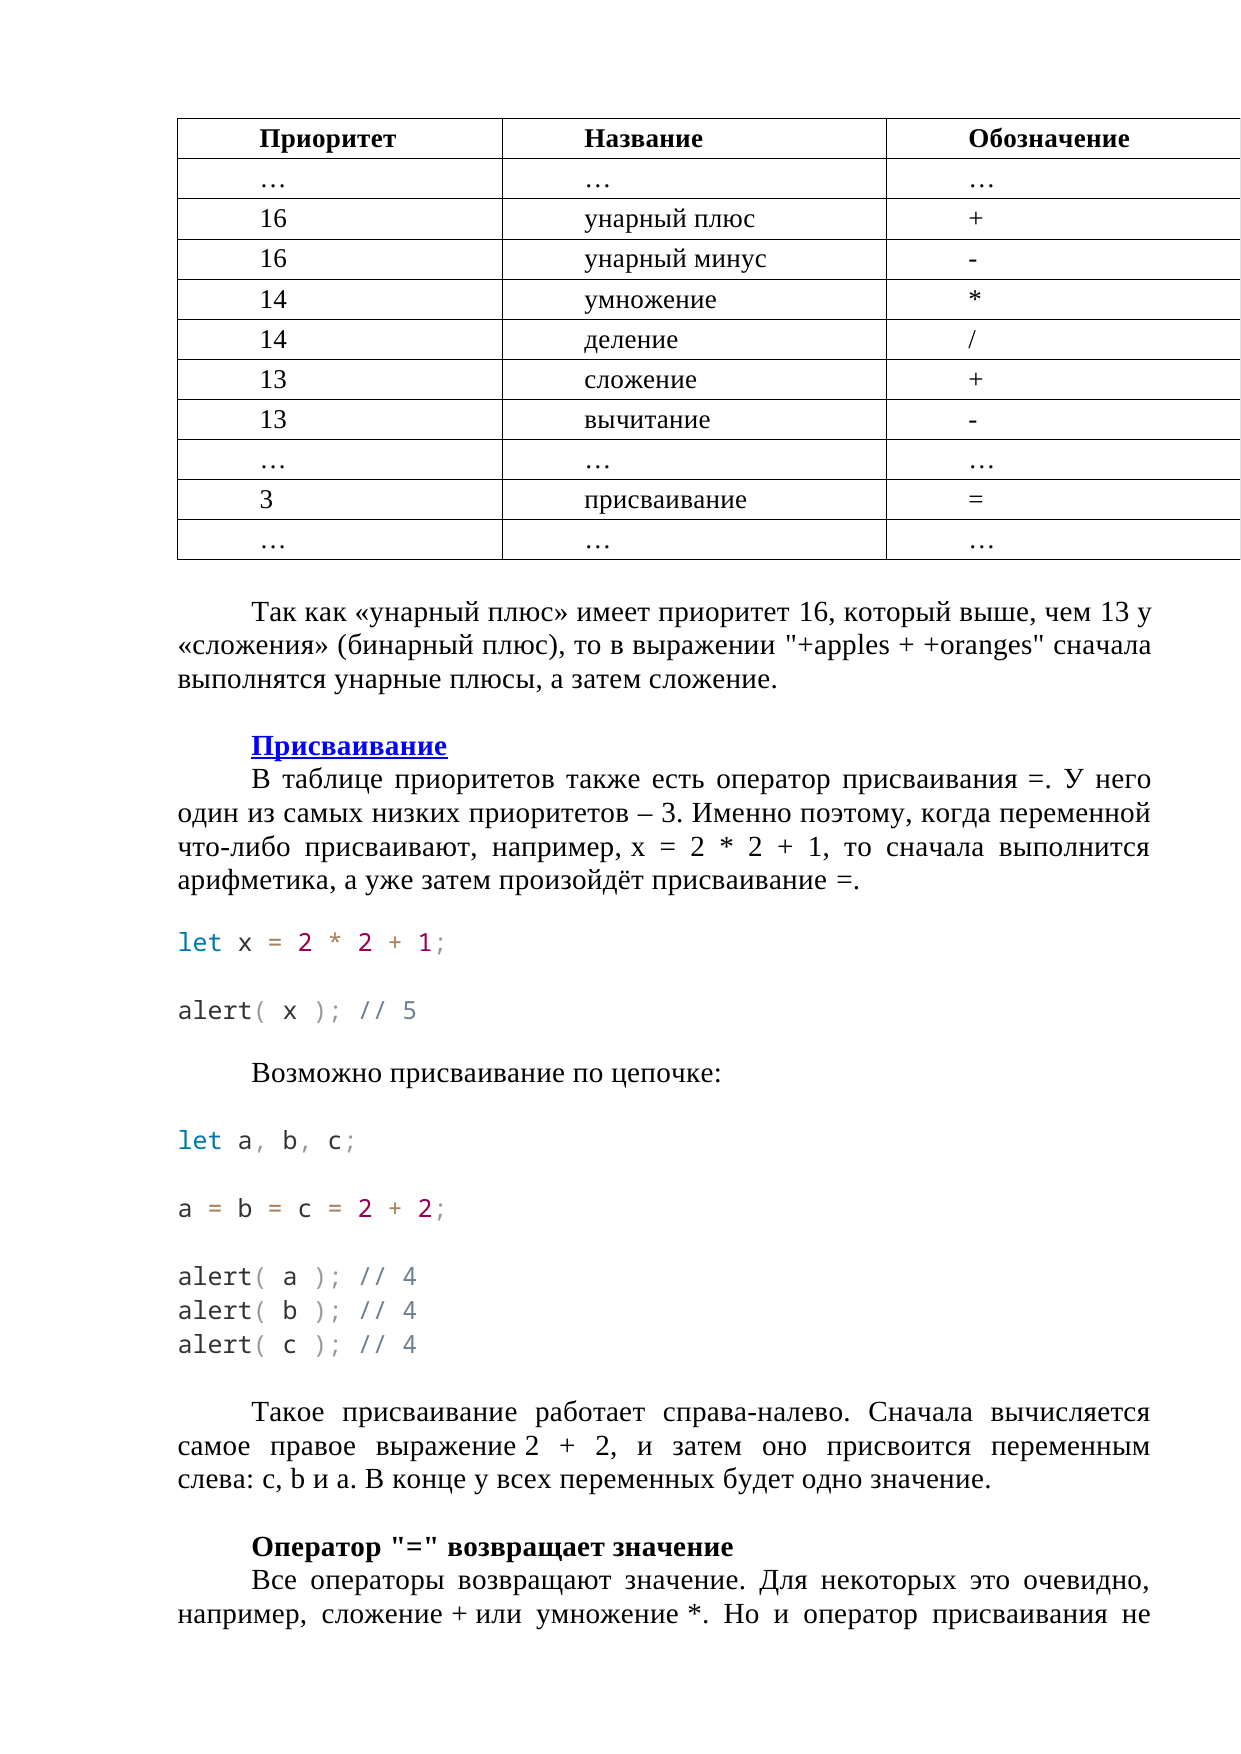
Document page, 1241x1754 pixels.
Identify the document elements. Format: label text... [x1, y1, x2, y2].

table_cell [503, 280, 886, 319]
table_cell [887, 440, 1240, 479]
text В таблице приоритетов также есть оператор присваивания =. У него один из самых низких приоритетов – 3. Именно поэтому, когда переменной что-либо присваивают, например, x = 2 * 2 + 1, то сначала выполнится арифметика, а уже затем произойдёт присваивание =. [177, 762, 1152, 896]
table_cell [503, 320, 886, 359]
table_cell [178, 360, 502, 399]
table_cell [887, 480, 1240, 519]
text let x = 2 * 2 + 1; [177, 924, 1152, 958]
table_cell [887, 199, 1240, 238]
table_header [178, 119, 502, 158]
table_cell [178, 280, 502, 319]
text let a, b, c; [177, 1122, 1152, 1157]
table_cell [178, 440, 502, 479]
text Оператор "=" возвращает значение [177, 1529, 1152, 1562]
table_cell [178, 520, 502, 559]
text Такое присваивание работает справа-налево. Сначала вычисляется самое правое выражение 2 + 2, и затем оно присвоится переменным слева: c, b и a. В конце у всех переменных будет одно значение. [177, 1394, 1152, 1495]
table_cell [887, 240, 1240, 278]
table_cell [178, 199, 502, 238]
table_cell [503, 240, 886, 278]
text alert( c ); // 4 [177, 1327, 1152, 1361]
text alert( a ); // 4 [177, 1259, 1152, 1293]
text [177, 1562, 1152, 1629]
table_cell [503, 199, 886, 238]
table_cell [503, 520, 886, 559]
text Возможно присваивание по цепочке: [177, 1055, 1152, 1089]
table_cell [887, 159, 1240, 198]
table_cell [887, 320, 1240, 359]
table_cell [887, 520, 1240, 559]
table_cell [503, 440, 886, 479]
text alert( b ); // 4 [177, 1293, 1152, 1327]
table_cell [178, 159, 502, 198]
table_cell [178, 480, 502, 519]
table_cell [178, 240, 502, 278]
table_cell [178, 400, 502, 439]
text Присваивание [177, 728, 1152, 762]
text alert( x ); // 5 [177, 993, 1152, 1027]
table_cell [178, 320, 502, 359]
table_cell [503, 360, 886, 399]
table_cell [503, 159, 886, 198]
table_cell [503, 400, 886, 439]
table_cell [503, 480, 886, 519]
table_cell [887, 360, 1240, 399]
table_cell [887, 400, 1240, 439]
text a = b = c = 2 + 2; [177, 1191, 1152, 1225]
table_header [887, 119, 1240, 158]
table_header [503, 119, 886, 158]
text Так как «унарный плюс» имеет приоритет 16, который выше, чем 13 у «сложения» (бинарный плюс), то в выражении "+apples + +oranges" сначала выполнятся унарные плюсы, а затем сложение. [177, 594, 1152, 694]
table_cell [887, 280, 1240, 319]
